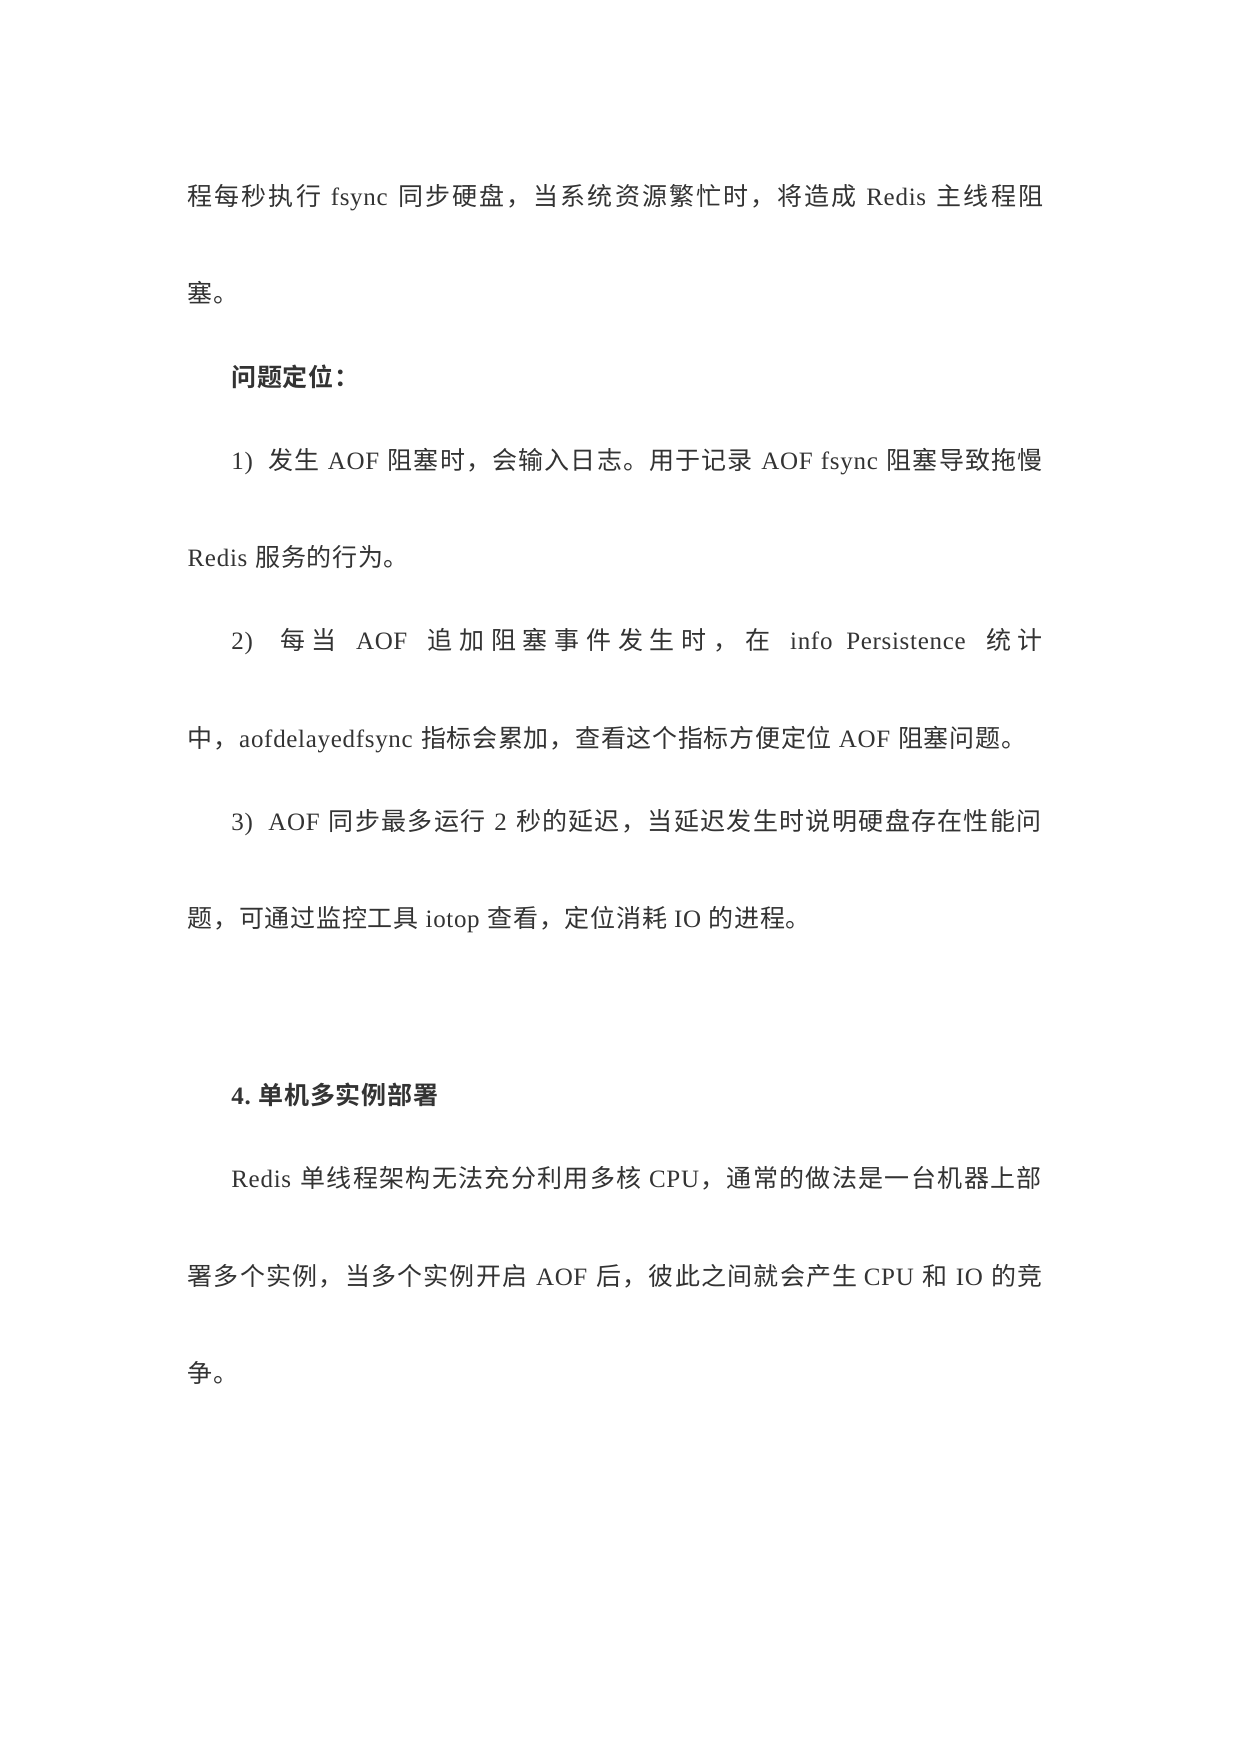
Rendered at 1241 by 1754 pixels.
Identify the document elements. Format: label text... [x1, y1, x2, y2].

list 3) AOF 同步最多运行 2 秒的延迟，当延迟发生时说明硬盘存在性能问题，可通过监控工具 iotop 查看，定位消耗 IO 的进程。 [187, 787, 1043, 949]
list 单机多实例部署 [187, 1061, 1043, 1126]
list 2) 每当 AOF 追加阻塞事件发生时，在 info Persistence 统计中，aofdelayedfsync 指标会累加，查看这个指标方便定位 AOF 阻塞问题。 [187, 606, 1043, 769]
list Redis 单线程架构无法充分利用多核CPU，通常的做法是一台机器上部署多个实例，当多个实例开启 AOF 后，彼此之间就会产生CPU 和 IO 的竞争。 [187, 1144, 1043, 1404]
list 1) 发生 AOF 阻塞时，会输入日志。用于记录 AOF fsync 阻塞导致拖慢 Redis 服务的行为。 [187, 426, 1043, 588]
list 问题定位： [187, 343, 1043, 408]
list 当开启 AOF 持久化时，常用的同步硬盘的策略是“每秒同步” everysec，用于平衡性能和数据安全性，对于这种方式，redis 使用另一条线程每秒执行 fsync 同步硬盘，当系统资源繁忙时，将造成 Redis 主线程阻塞。 [187, 162, 1043, 324]
